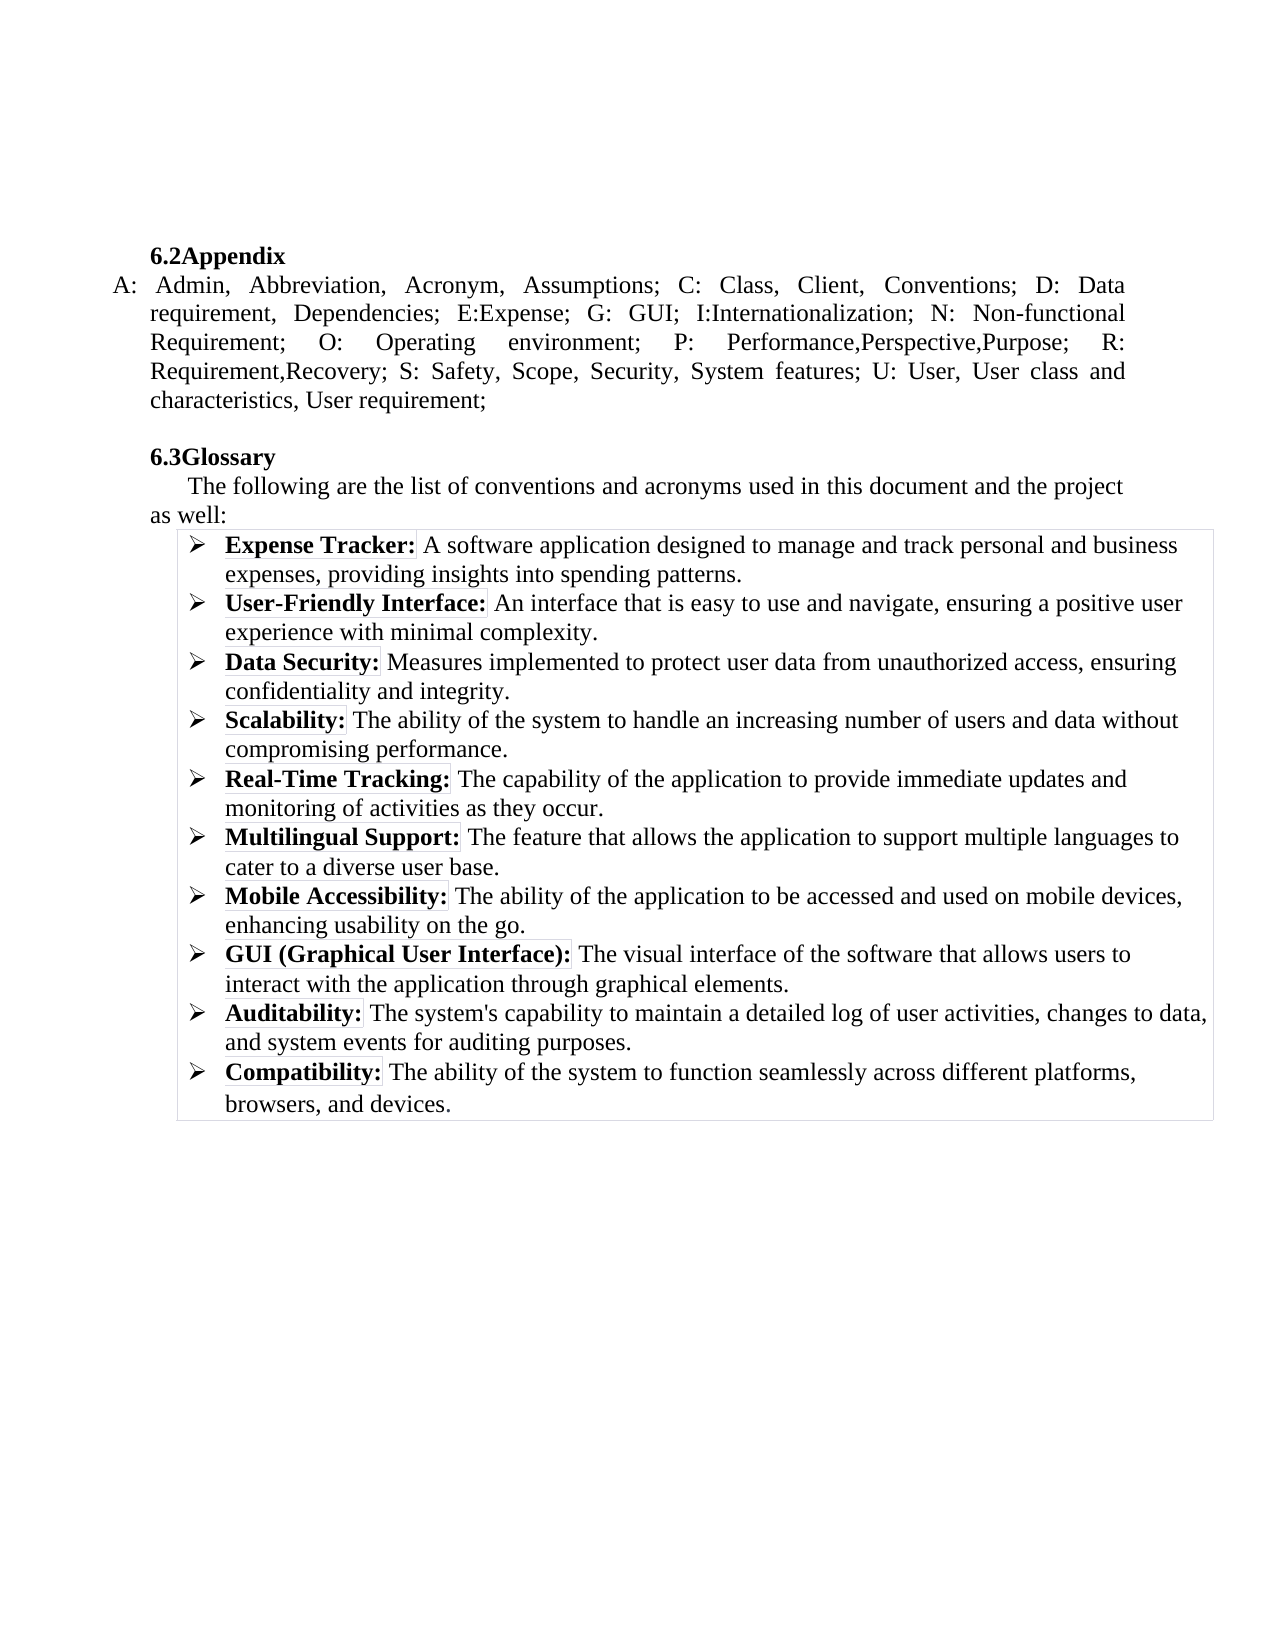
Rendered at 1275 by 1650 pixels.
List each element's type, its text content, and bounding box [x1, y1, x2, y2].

list Scalability: The ability of the system to handle an increasing number of users and data without compromising performance. [178, 704, 1213, 763]
list Auditability: The system's capability to maintain a detailed log of user activities, changes to data, and system events for auditing purposes. [178, 997, 1213, 1056]
list Multilingual Support: The feature that allows the application to support multiple languages to cater to a diverse user base. [178, 821, 1213, 880]
list Data Security: Measures implemented to protect user data from unauthorized access, ensuring confidentiality and integrity. [178, 646, 1213, 704]
list Compatibility: The ability of the system to function seamlessly across different platforms, browsers, and devices. [178, 1056, 1213, 1120]
list Mobile Accessibility: The ability of the application to be accessed and used on mobile devices, enhancing usability on the go. [178, 880, 1213, 938]
list Expense Tracker: A software application designed to manage and track personal and business expenses, providing insights into spending patterns. [178, 530, 1213, 587]
list User-Friendly Interface: An interface that is easy to use and navigate, ensuring a positive user experience with minimal complexity. [178, 587, 1213, 646]
list Real-Time Tracking: The capability of the application to provide immediate updates and monitoring of activities as they occur. [178, 763, 1213, 821]
text A: Admin, Abbreviation, Acronym, Assumptions; C: Class, Client, Conventions; D: Data requirement, Dependencies; E:Expense; G: GUI; I:Internationalization; N: Non-functional Requirement; O: Operating environment; P: Performance,Perspective,Purpose; R: Requirement,Recovery; S: Safety, Scope, Security, System features; U: User, User class and characteristics, User requirement; [112, 270, 1125, 413]
subtitle 6.3Glossary [150, 443, 1212, 471]
list GUI (Graphical User Interface): The visual interface of the software that allows users to interact with the application through graphical elements. [178, 938, 1213, 997]
text The following are the list of conventions and acronyms used in this document and the project as well: [150, 471, 1125, 529]
subtitle 6.2Appendix [150, 241, 1212, 270]
